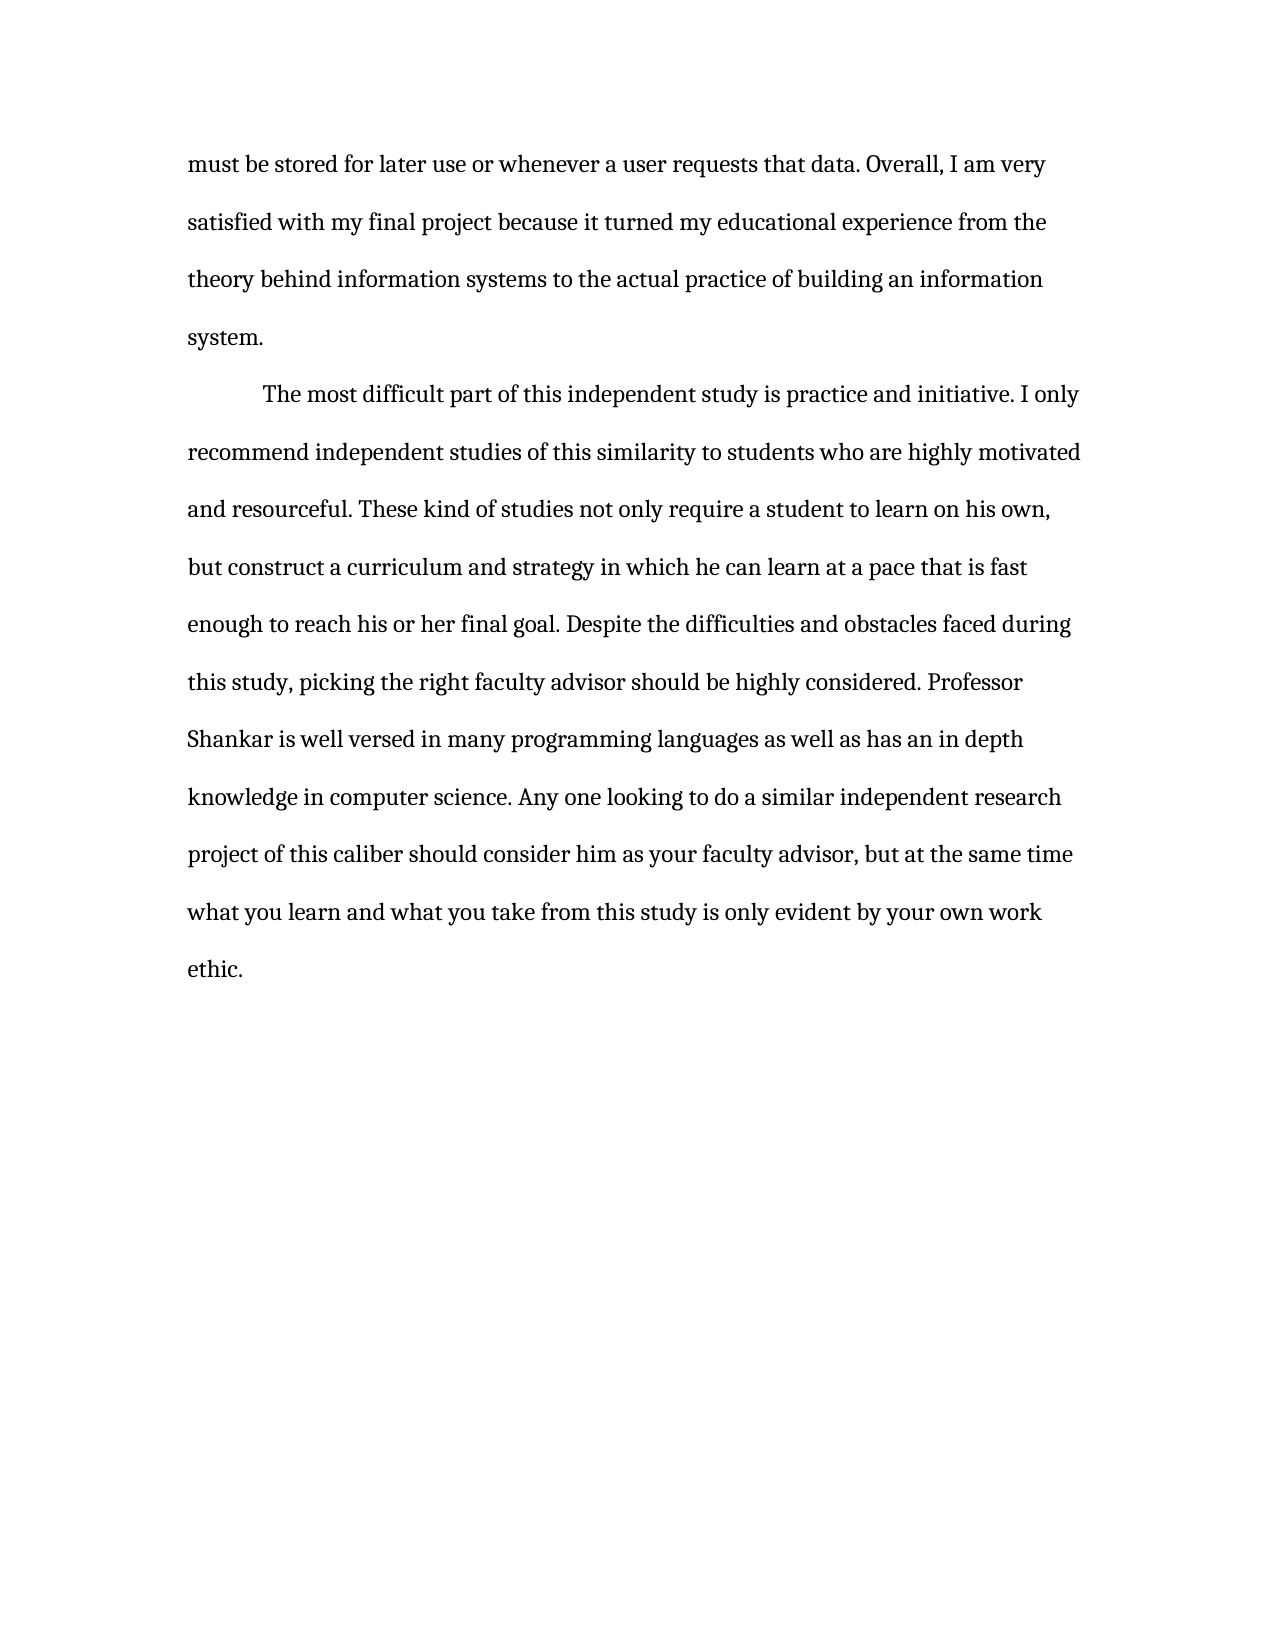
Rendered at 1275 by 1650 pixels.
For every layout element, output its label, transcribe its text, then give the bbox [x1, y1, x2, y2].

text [187, 150, 1087, 351]
text The most difficult part of this independent study is practice and initiative. I only recommend independent studies of this similarity to students who are highly motivated and resourceful. These kind of studies not only require a student to learn on his own, but construct a curriculum and strategy in which he can learn at a pace that is fast enough to reach his or her final goal. Despite the difficulties and obstacles faced during this study, picking the right faculty advisor should be highly considered. Professor Shankar is well versed in many programming languages as well as has an in depth knowledge in computer science. Any one looking to do a similar independent research project of this caliber should consider him as your faculty advisor, but at the same time what you learn and what you take from this study is only evident by your own work ethic. [187, 380, 1087, 984]
